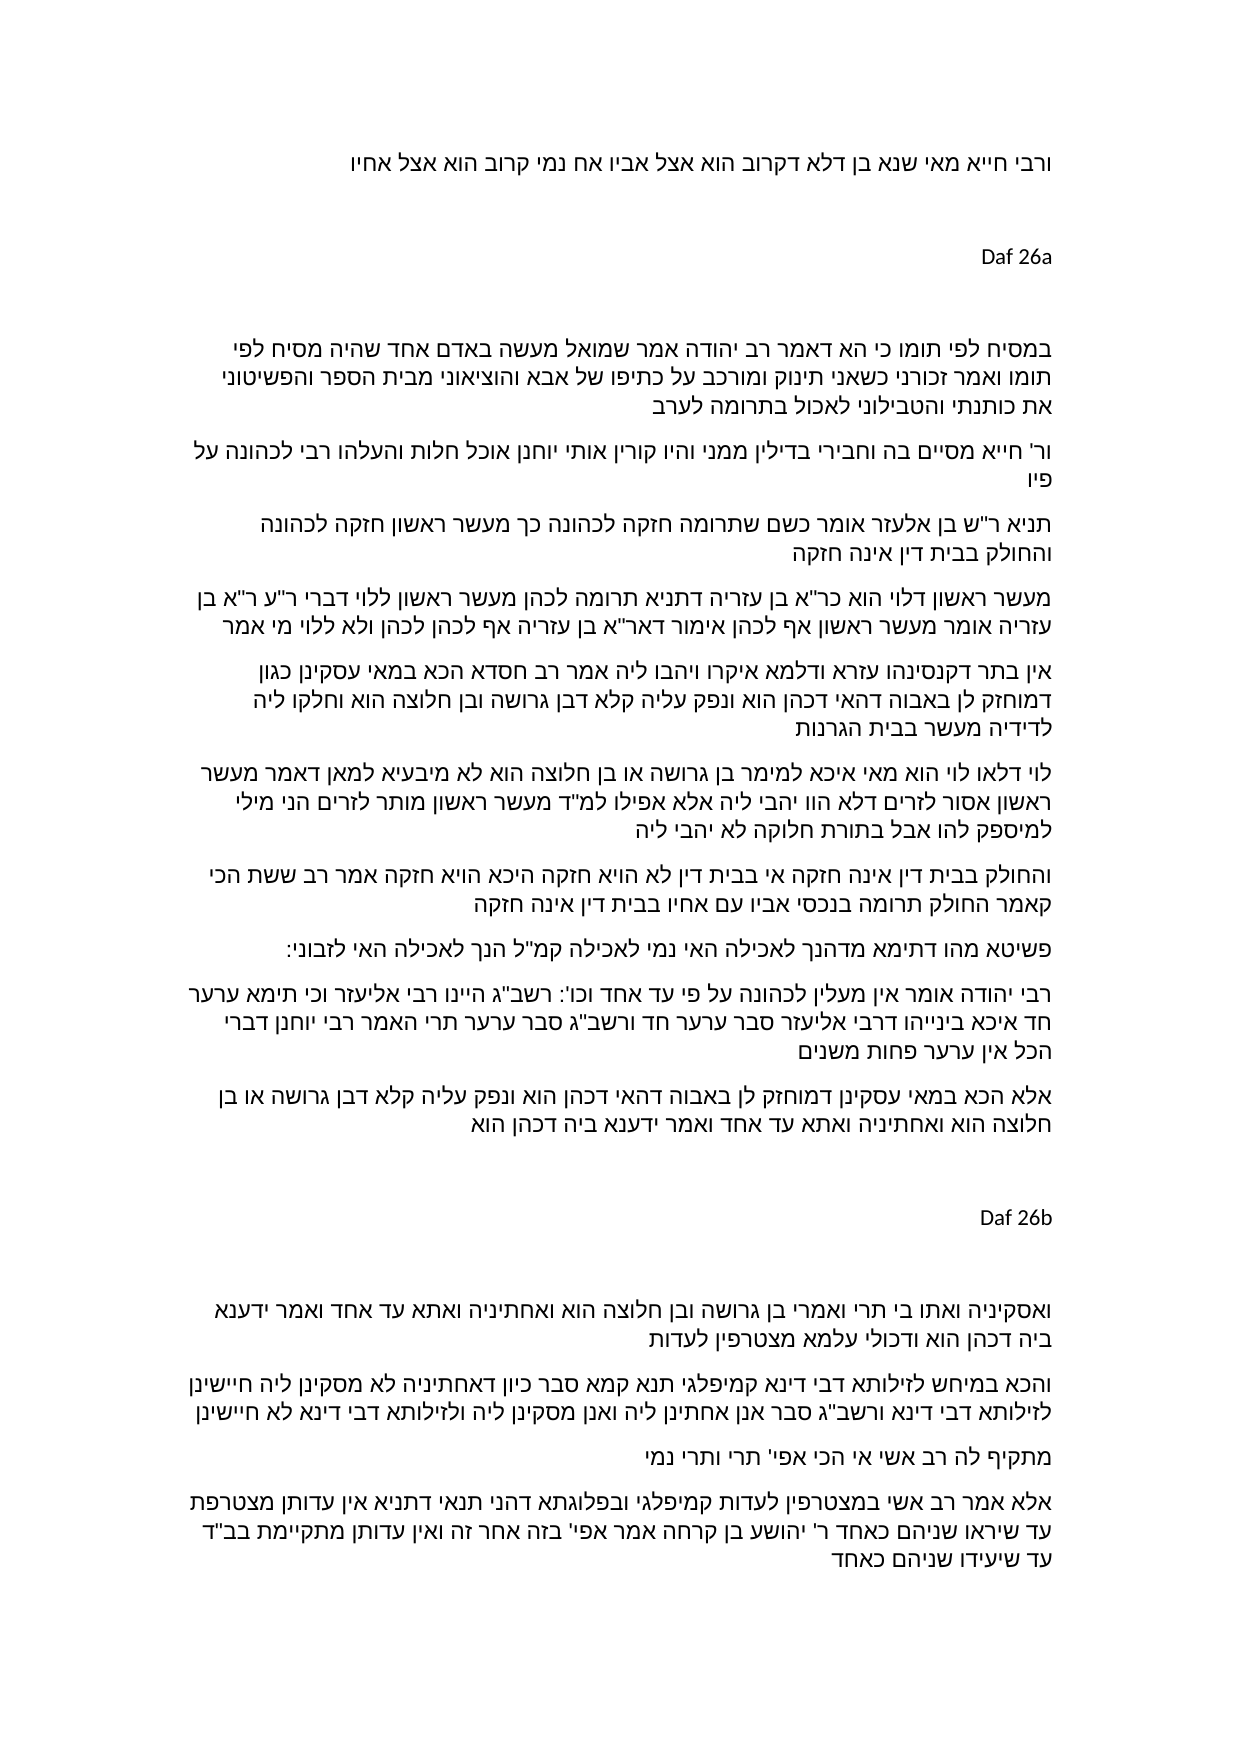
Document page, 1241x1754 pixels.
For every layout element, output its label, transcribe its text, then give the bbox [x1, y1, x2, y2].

text אין בתר דקנסינהו עזרא ודלמא איקרו ויהבו ליה אמר רב חסדא הכא במאי עסקינן כגון דמוחזק לן באבוה דהאי דכהן הוא ונפק עליה קלא דבן גרושה ובן חלוצה הוא וחלקו ליה לדידיה מעשר בבית הגרנות [187, 658, 1053, 742]
text אלא הכא במאי עסקינן דמוחזק לן באבוה דהאי דכהן הוא ונפק עליה קלא דבן גרושה או בן חלוצה הוא ואחתיניה ואתא עד אחד ואמר ידענא ביה דכהן הוא [187, 1083, 1053, 1138]
text תניא ר"ש בן אלעזר אומר כשם שתרומה חזקה לכהונה כך מעשר ראשון חזקה לכהונה והחולק בבית דין אינה חזקה [187, 511, 1053, 566]
text ואסקיניה ואתו בי תרי ואמרי בן גרושה ובן חלוצה הוא ואחתיניה ואתא עד אחד ואמר ידענא ביה דכהן הוא ודכולי עלמא מצטרפין לעדות [187, 1297, 1053, 1352]
text Daf 26a [187, 242, 1053, 270]
text רבי יהודה אומר אין מעלין לכהונה על פי עד אחד וכו': רשב"ג היינו רבי אליעזר וכי תימא ערער חד איכא בינייהו דרבי אליעזר סבר ערער חד ורשב"ג סבר ערער תרי האמר רבי יוחנן דברי הכל אין ערער פחות משנים [187, 981, 1053, 1064]
text מתקיף לה רב אשי אי הכי אפי' תרי ותרי נמי [187, 1444, 1053, 1471]
text פשיטא מהו דתימא מדהנך לאכילה האי נמי לאכילה קמ"ל הנך לאכילה האי לזבוני: [187, 936, 1053, 962]
text במסיח לפי תומו כי הא דאמר רב יהודה אמר שמואל מעשה באדם אחד שהיה מסיח לפי תומו ואמר זכורני כשאני תינוק ומורכב על כתיפו של אבא והוציאוני מבית הספר והפשיטוני את כותנתי והטבילוני לאכול בתרומה לערב [187, 336, 1053, 419]
text Daf 26b [187, 1203, 1053, 1231]
text אלא אמר רב אשי במצטרפין לעדות קמיפלגי ובפלוגתא דהני תנאי דתניא אין עדותן מצטרפת עד שיראו שניהם כאחד ר' יהושע בן קרחה אמר אפי' בזה אחר זה ואין עדותן מתקיימת בב"ד עד שיעידו שניהם כאחד [187, 1489, 1053, 1572]
text ור' חייא מסיים בה וחבירי בדילין ממני והיו קורין אותי יוחנן אוכל חלות והעלהו רבי לכהונה על פיו [187, 438, 1053, 492]
text והכא במיחש לזילותא דבי דינא קמיפלגי תנא קמא סבר כיון דאחתיניה לא מסקינן ליה חיישינן לזילותא דבי דינא ורשב"ג סבר אנן אחתינן ליה ואנן מסקינן ליה ולזילותא דבי דינא לא חיישינן [187, 1371, 1053, 1425]
text והחולק בבית דין אינה חזקה אי בבית דין לא הויא חזקה היכא הויא חזקה אמר רב ששת הכי קאמר החולק תרומה בנכסי אביו עם אחיו בבית דין אינה חזקה [187, 862, 1053, 917]
text לוי דלאו לוי הוא מאי איכא למימר בן גרושה או בן חלוצה הוא לא מיבעיא למאן דאמר מעשר ראשון אסור לזרים דלא הוו יהבי ליה אלא אפילו למ"ד מעשר ראשון מותר לזרים הני מילי למיספק להו אבל בתורת חלוקה לא יהבי ליה [187, 760, 1053, 843]
text ורבי חייא מאי שנא בן דלא דקרוב הוא אצל אביו אח נמי קרוב הוא אצל אחיו [187, 150, 1053, 176]
text מעשר ראשון דלוי הוא כר"א בן עזריה דתניא תרומה לכהן מעשר ראשון ללוי דברי ר"ע ר"א בן עזריה אומר מעשר ראשון אף לכהן אימור דאר"א בן עזריה אף לכהן לכהן ולא ללוי מי אמר [187, 585, 1053, 639]
